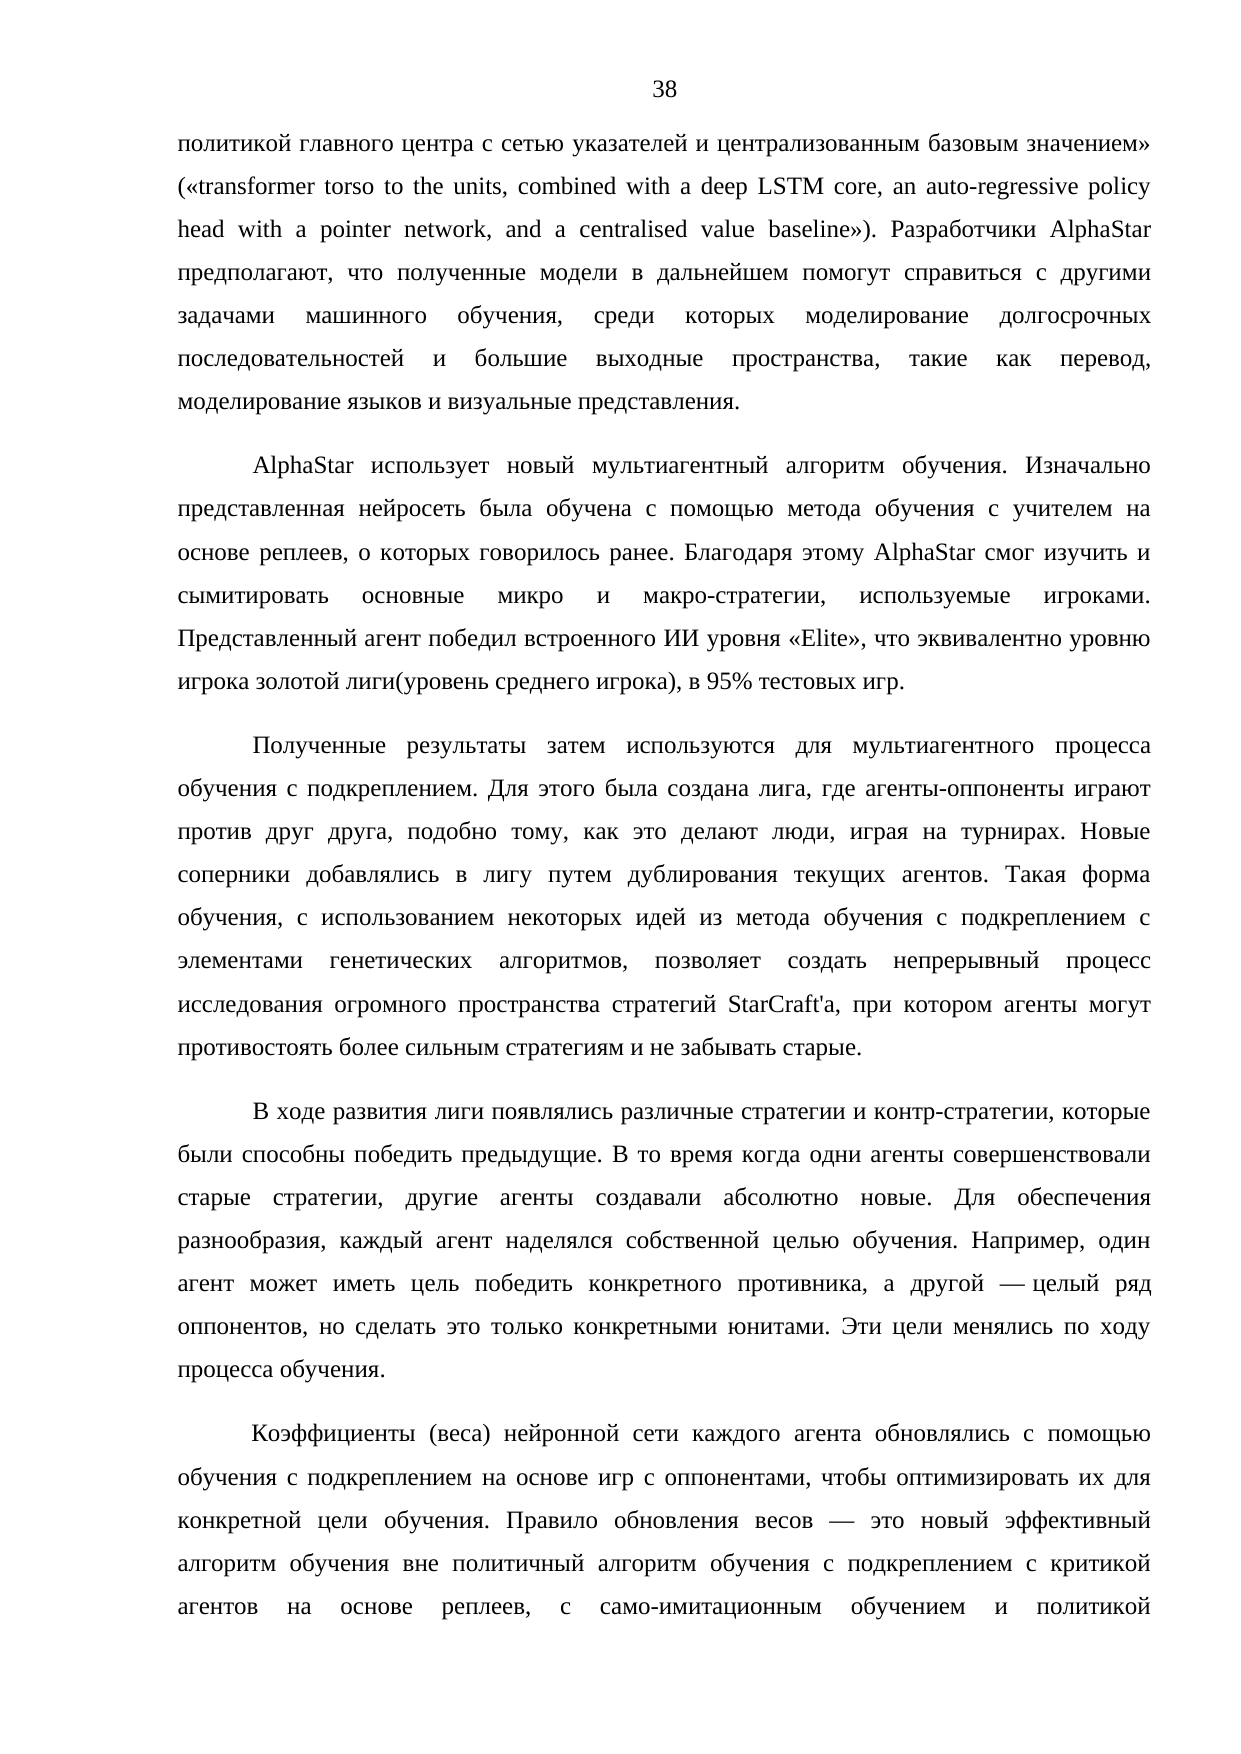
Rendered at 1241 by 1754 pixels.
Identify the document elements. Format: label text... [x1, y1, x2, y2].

text В ходе развития лиги появлялись различные стратегии и контр-стратегии, которые были способны победить предыдущие. В то время когда одни агенты совершенствовали старые стратегии, другие агенты создавали абсолютно новые. Для обеспечения разнообразия, каждый агент наделялся собственной целью обучения. Например, один агент может иметь цель победить конкретного противника, а другой — целый ряд оппонентов, но сделать это только конкретными юнитами. Эти цели менялись по ходу процесса обучения. [177, 1096, 1152, 1383]
text Полученные результаты затем используются для мультиагентного процесса обучения с подкреплением. Для этого была создана лига, где агенты-оппоненты играют против друг друга, подобно тому, как это делают люди, играя на турнирах. Новые соперники добавлялись в лигу путем дублирования текущих агентов. Такая форма обучения, с использованием некоторых идей из метода обучения с подкреплением с элементами генетических алгоритмов, позволяет создать непрерывный процесс исследования огромного пространства стратегий StarCraft'а, при котором агенты могут противостоять более сильным стратегиям и не забывать старые. [177, 730, 1152, 1061]
text AlphaStar использует новый мультиагентный алгоритм обучения. Изначально представленная нейросеть была обучена с помощью метода обучения с учителем на основе реплеев, о которых говорилось ранее. Благодаря этому AlphaStar смог изучить и сымитировать основные микро и макро-стратегии, используемые игроками. Представленный агент победил встроенного ИИ уровня «Elite», что эквивалентно уровню игрока золотой лиги(уровень среднего игрока), в 95% тестовых игр. [177, 450, 1152, 695]
